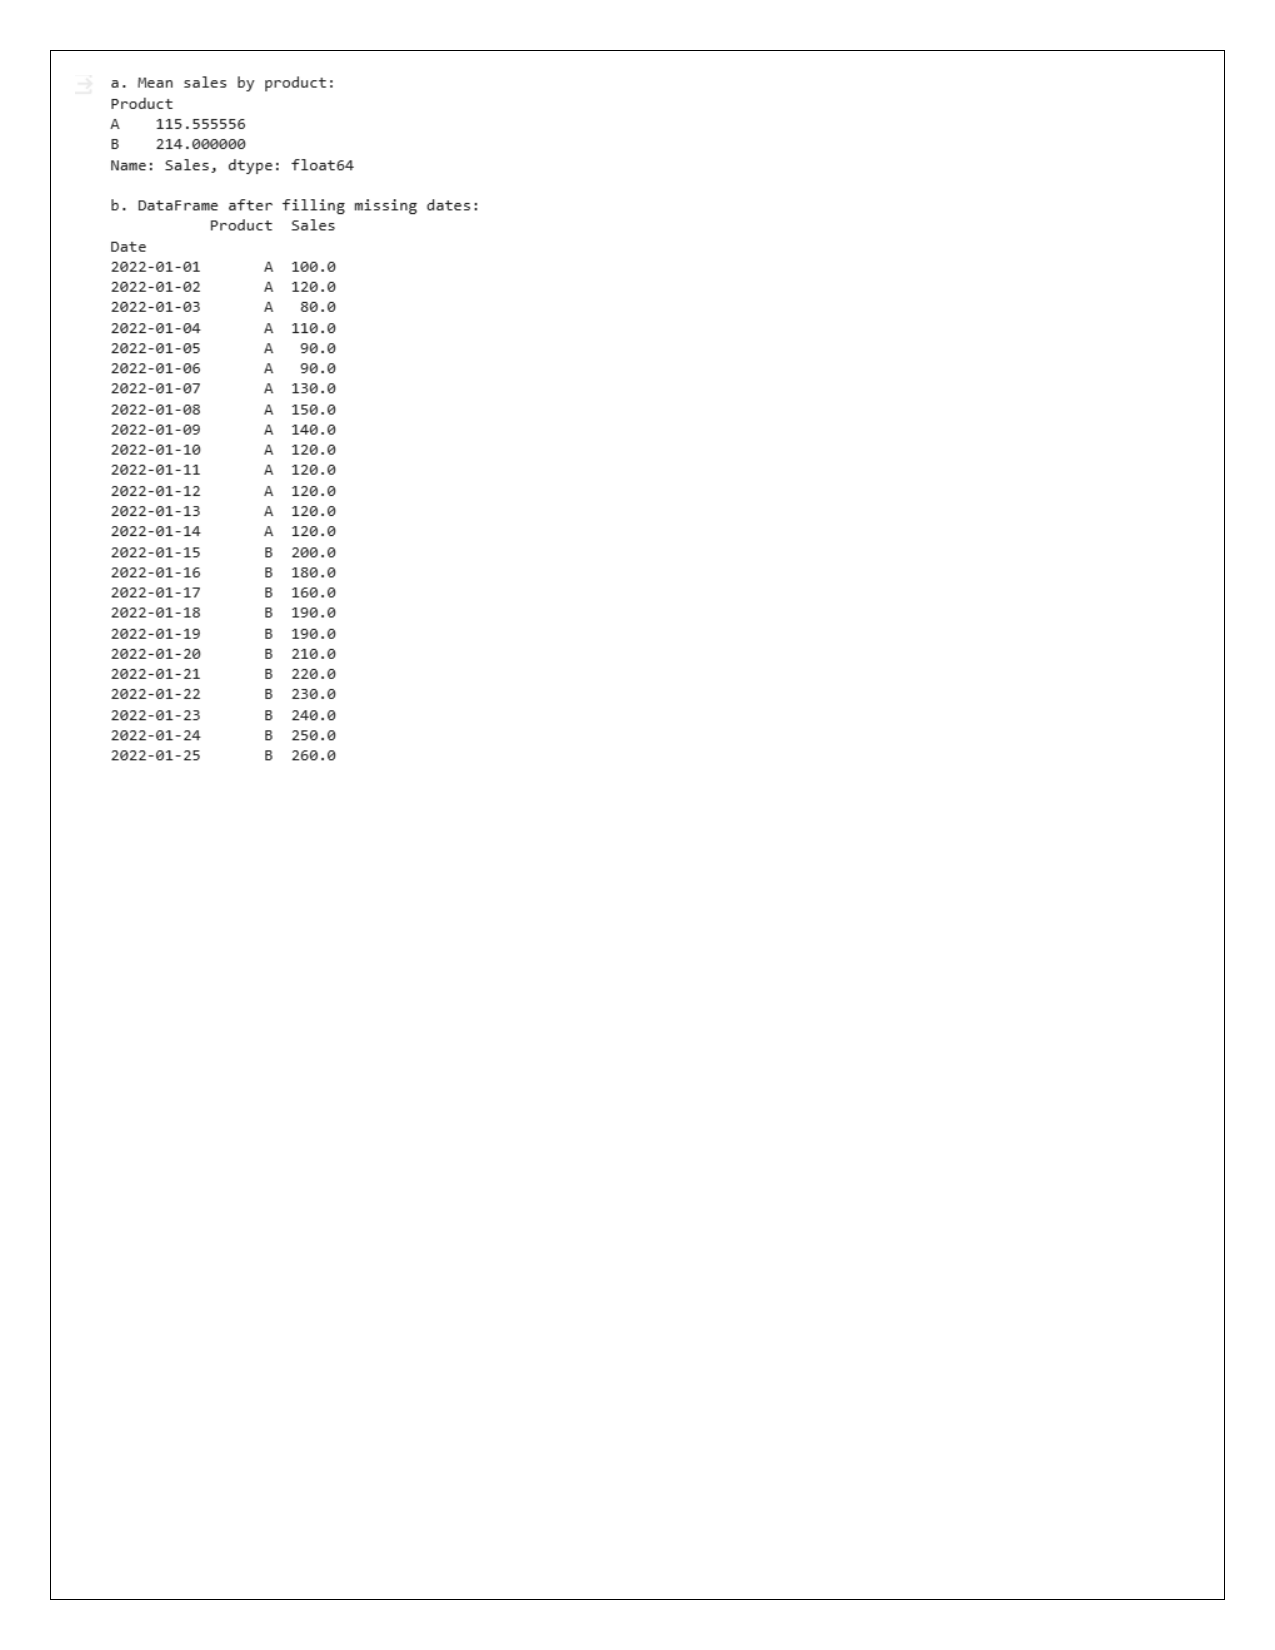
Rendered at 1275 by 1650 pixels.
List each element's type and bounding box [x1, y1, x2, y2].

picture [75, 75, 603, 778]
